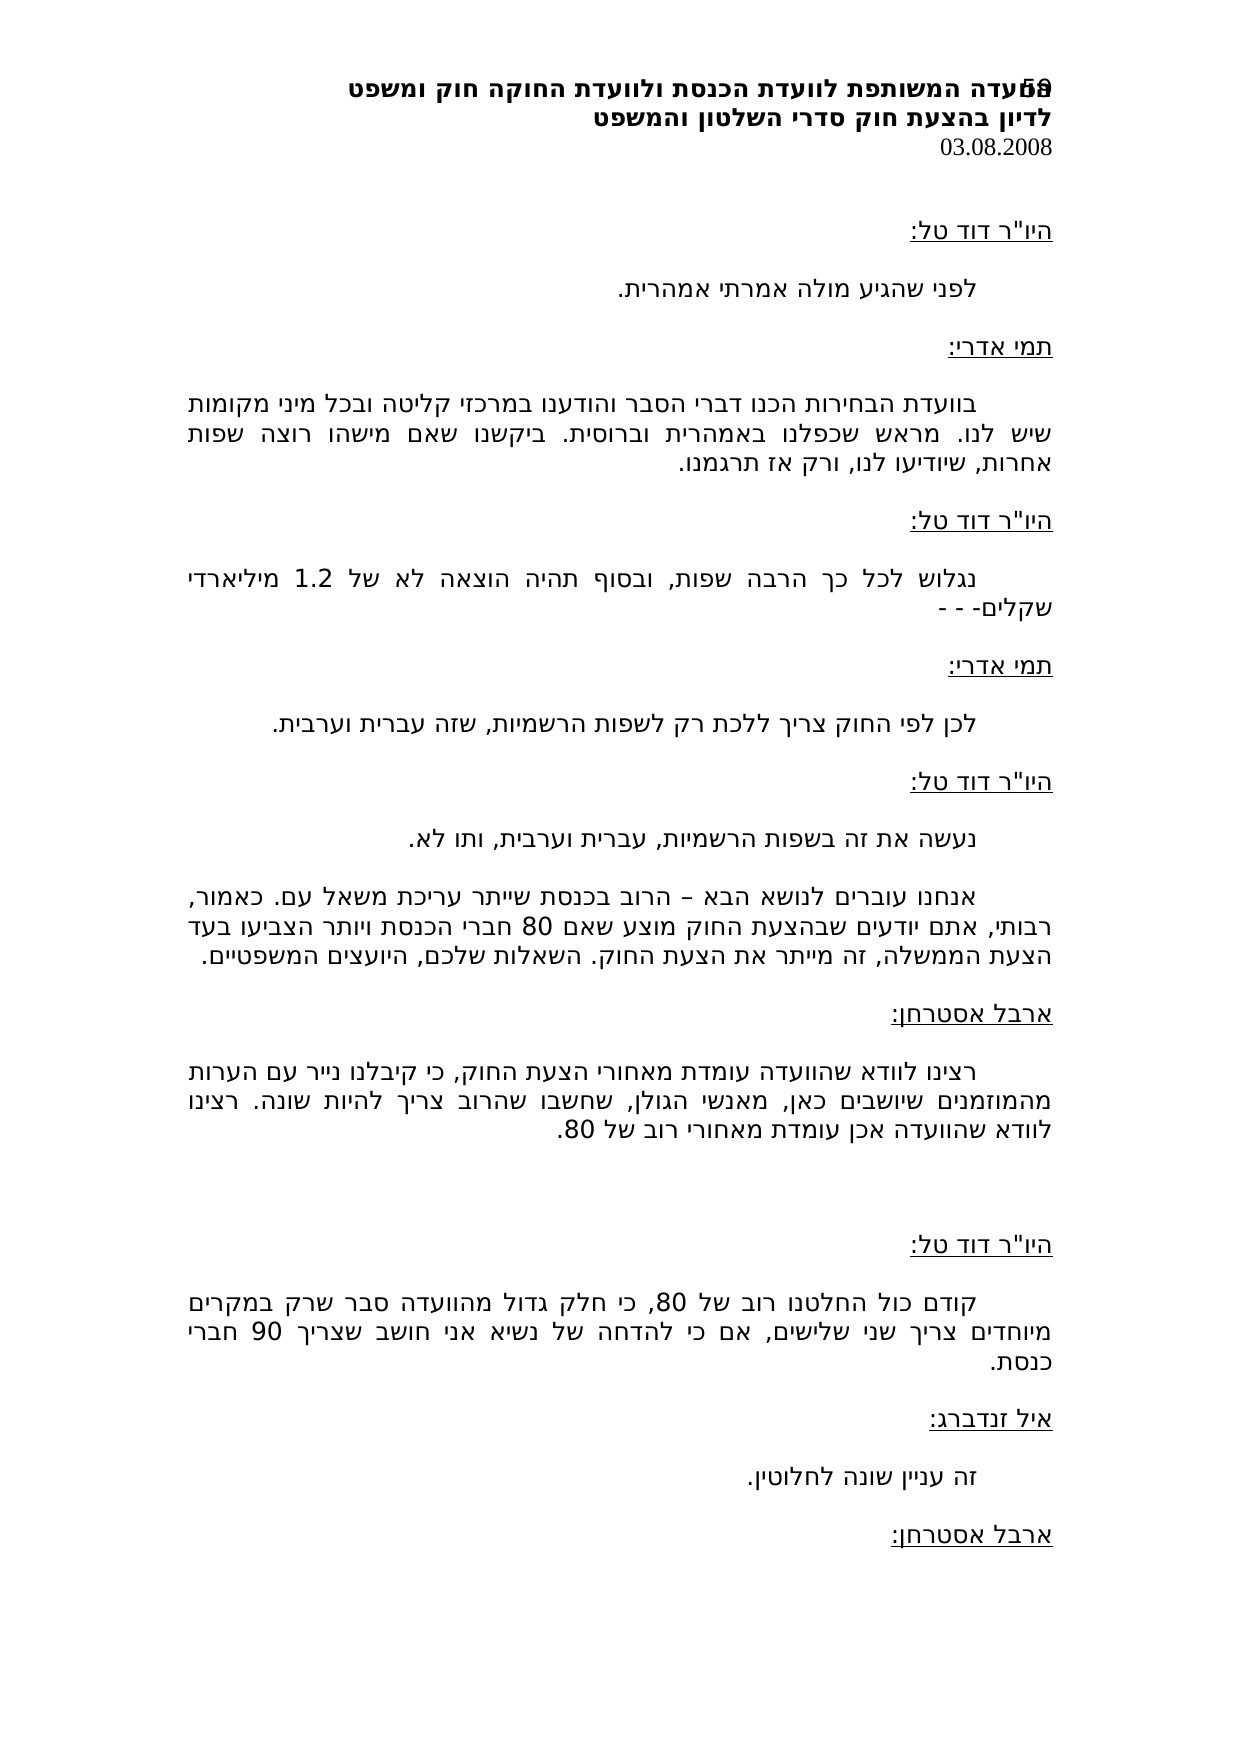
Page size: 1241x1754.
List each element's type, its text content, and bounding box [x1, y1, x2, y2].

text קודם כול החלטנו רוב של 80, כי חלק גדול מהוועדה סבר שרק במקרים מיוחדים צריך שני שלישים, אם כי להדחה של נשיא אני חושב שצריך 90 חברי כנסת. [187, 1288, 1053, 1376]
text איל זנדברג: [187, 1405, 1053, 1434]
text היו"ר דוד טל: [187, 767, 1053, 796]
text נגלוש לכל כך הרבה שפות, ובסוף תהיה הוצאה לא של 1.2 מיליארדי שקלים- - - [187, 564, 1053, 622]
text תמי אדרי: [187, 332, 1053, 361]
text היו"ר דוד טל: [187, 1231, 1053, 1260]
text לכן לפי החוק צריך ללכת רק לשפות הרשמיות, שזה עברית וערבית. [187, 709, 1053, 738]
text רצינו לוודא שהוועדה עומדת מאחורי הצעת החוק, כי קיבלנו נייר עם הערות מהמוזמנים שיושבים כאן, מאנשי הגולן, שחשבו שהרוב צריך להיות שונה. רצינו לוודא שהוועדה אכן עומדת מאחורי רוב של 80. [187, 1057, 1053, 1144]
text ארבל אסטרחן: [187, 999, 1053, 1028]
text אנחנו עוברים לנושא הבא – הרוב בכנסת שייתר עריכת משאל עם. כאמור, רבותי, אתם יודעים שבהצעת החוק מוצע שאם 80 חברי הכנסת ויותר הצביעו בעד הצעת הממשלה, זה מייתר את הצעת החוק. השאלות שלכם, היועצים המשפטיים. [187, 883, 1053, 970]
text זה עניין שונה לחלוטין. [187, 1463, 1053, 1492]
text לפני שהגיע מולה אמרתי אמהרית. [187, 274, 1053, 303]
text ארבל אסטרחן: [187, 1521, 1053, 1550]
text היו"ר דוד טל: [187, 506, 1053, 535]
text תמי אדרי: [187, 651, 1053, 680]
text היו"ר דוד טל: [187, 216, 1053, 245]
text נעשה את זה בשפות הרשמיות, עברית וערבית, ותו לא. [187, 825, 1053, 854]
text בוועדת הבחירות הכנו דברי הסבר והודענו במרכזי קליטה ובכל מיני מקומות שיש לנו. מראש שכפלנו באמהרית וברוסית. ביקשנו שאם מישהו רוצה שפות אחרות, שיודיעו לנו, ורק אז תרגמנו. [187, 390, 1053, 477]
